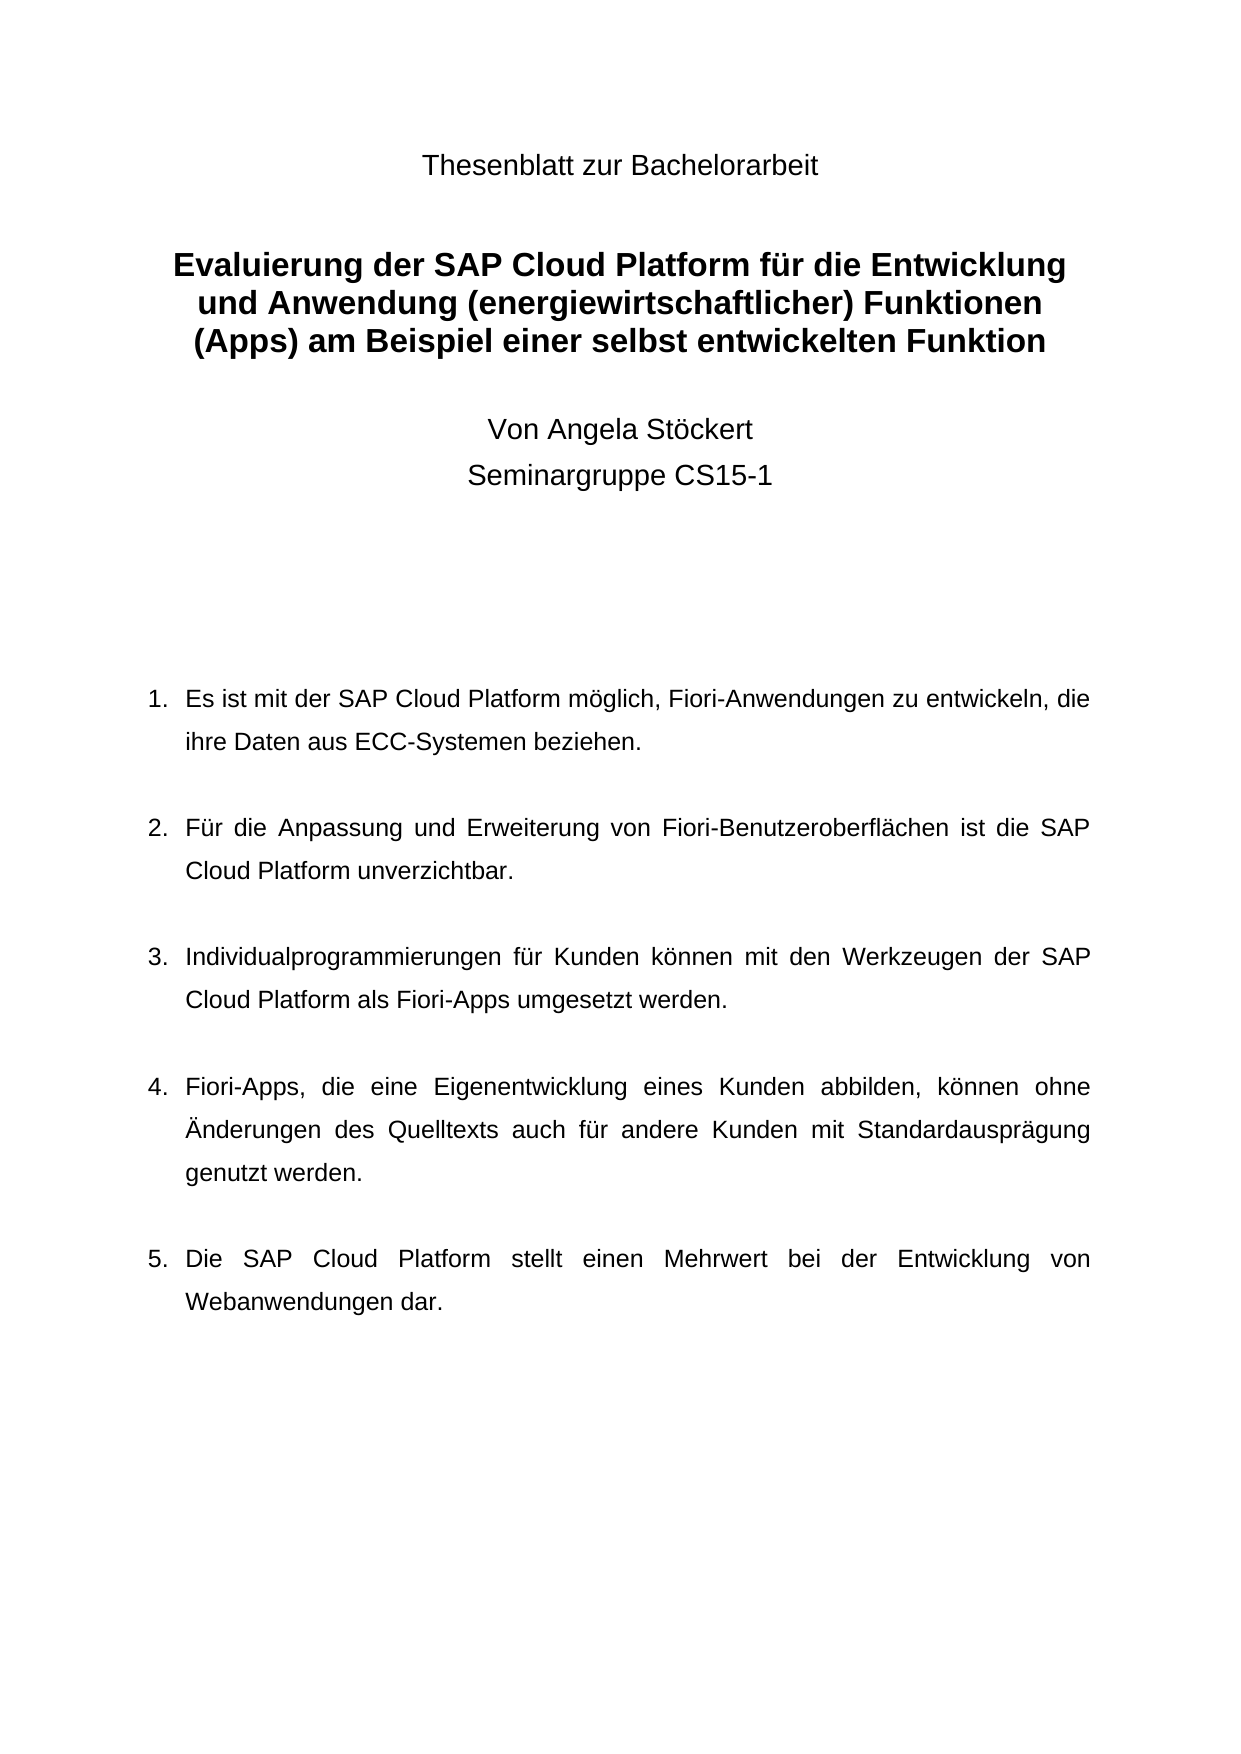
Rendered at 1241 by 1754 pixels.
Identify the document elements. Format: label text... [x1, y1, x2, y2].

text Thesenblatt zur Bachelorarbeit [148, 148, 1092, 181]
list Fiori-Apps, die eine Eigenentwicklung eines Kunden abbilden, können ohne Änderungen des Quelltexts auch für andere Kunden mit Standardausprägung genutzt werden. [148, 1072, 1092, 1187]
list Individualprogrammierungen für Kunden können mit den Werkzeugen der SAP Cloud Platform als Fiori-Apps umgesetzt werden. [148, 942, 1092, 1014]
text Seminargruppe CS15-1 [148, 458, 1092, 492]
list Für die Anpassung und Erweiterung von Fiori-Benutzeroberflächen ist die SAP Cloud Platform unverzichtbar. [148, 813, 1092, 885]
list Die SAP Cloud Platform stellt einen Mehrwert bei der Entwicklung von Webanwendungen dar. [148, 1244, 1092, 1316]
text Evaluierung der SAP Cloud Platform für die Entwicklung und Anwendung (energiewirtschaftlicher) Funktionen (Apps) am Beispiel einer selbst entwickelten Funktion [148, 245, 1092, 360]
text Von Angela Stöckert [148, 412, 1092, 446]
list Es ist mit der SAP Cloud Platform möglich, Fiori-Anwendungen zu entwickeln, die ihre Daten aus ECC-Systemen beziehen. [148, 683, 1092, 755]
